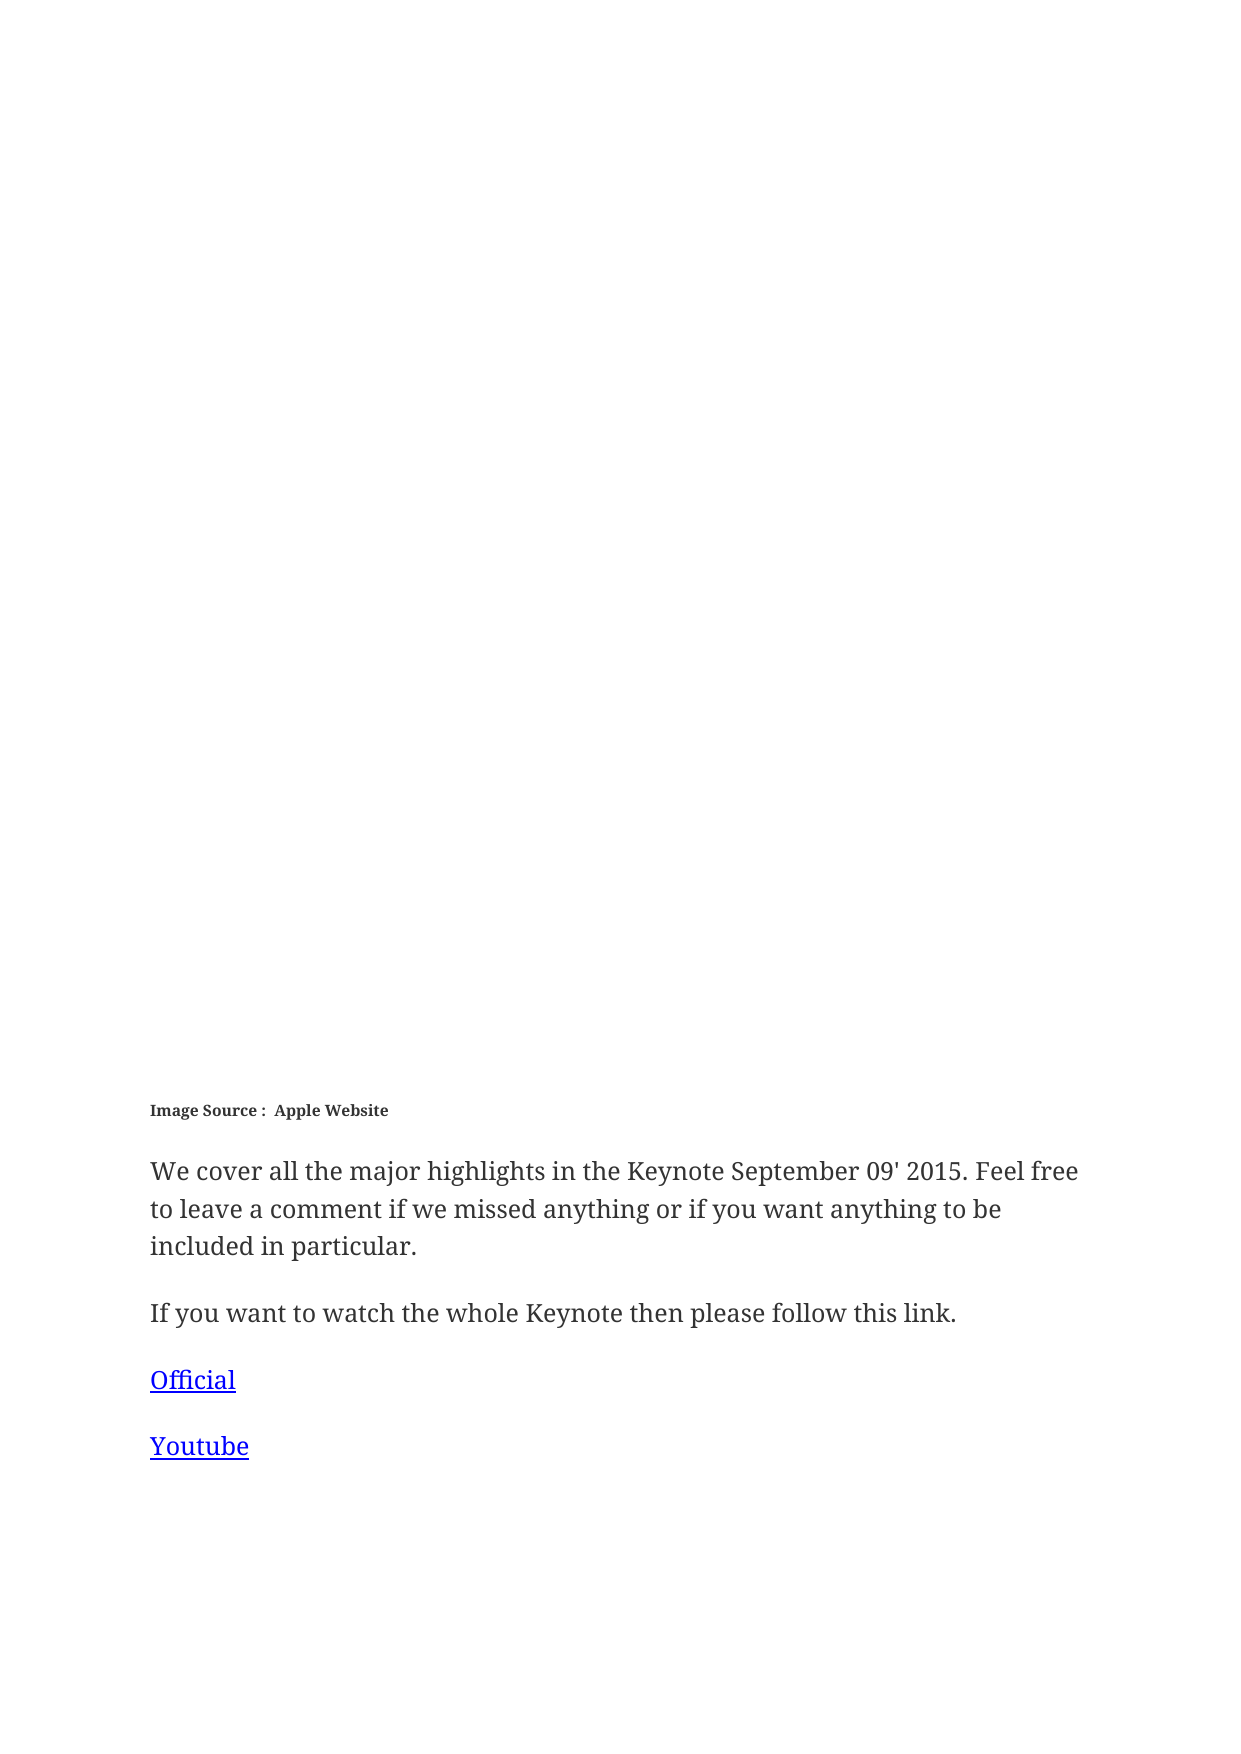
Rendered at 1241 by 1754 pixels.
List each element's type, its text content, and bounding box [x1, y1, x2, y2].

text Youtube [150, 1426, 1090, 1463]
text Official [150, 1359, 1090, 1396]
text Image Source : Apple Website [150, 150, 1090, 1121]
text If you want to watch the whole Keynote then please follow this link. [150, 1292, 1090, 1330]
text We cover all the major highlights in the Keynote September 09' 2015. Feel free to leave a comment if we missed anything or if you want anything to be included in particular. [150, 1151, 1090, 1263]
